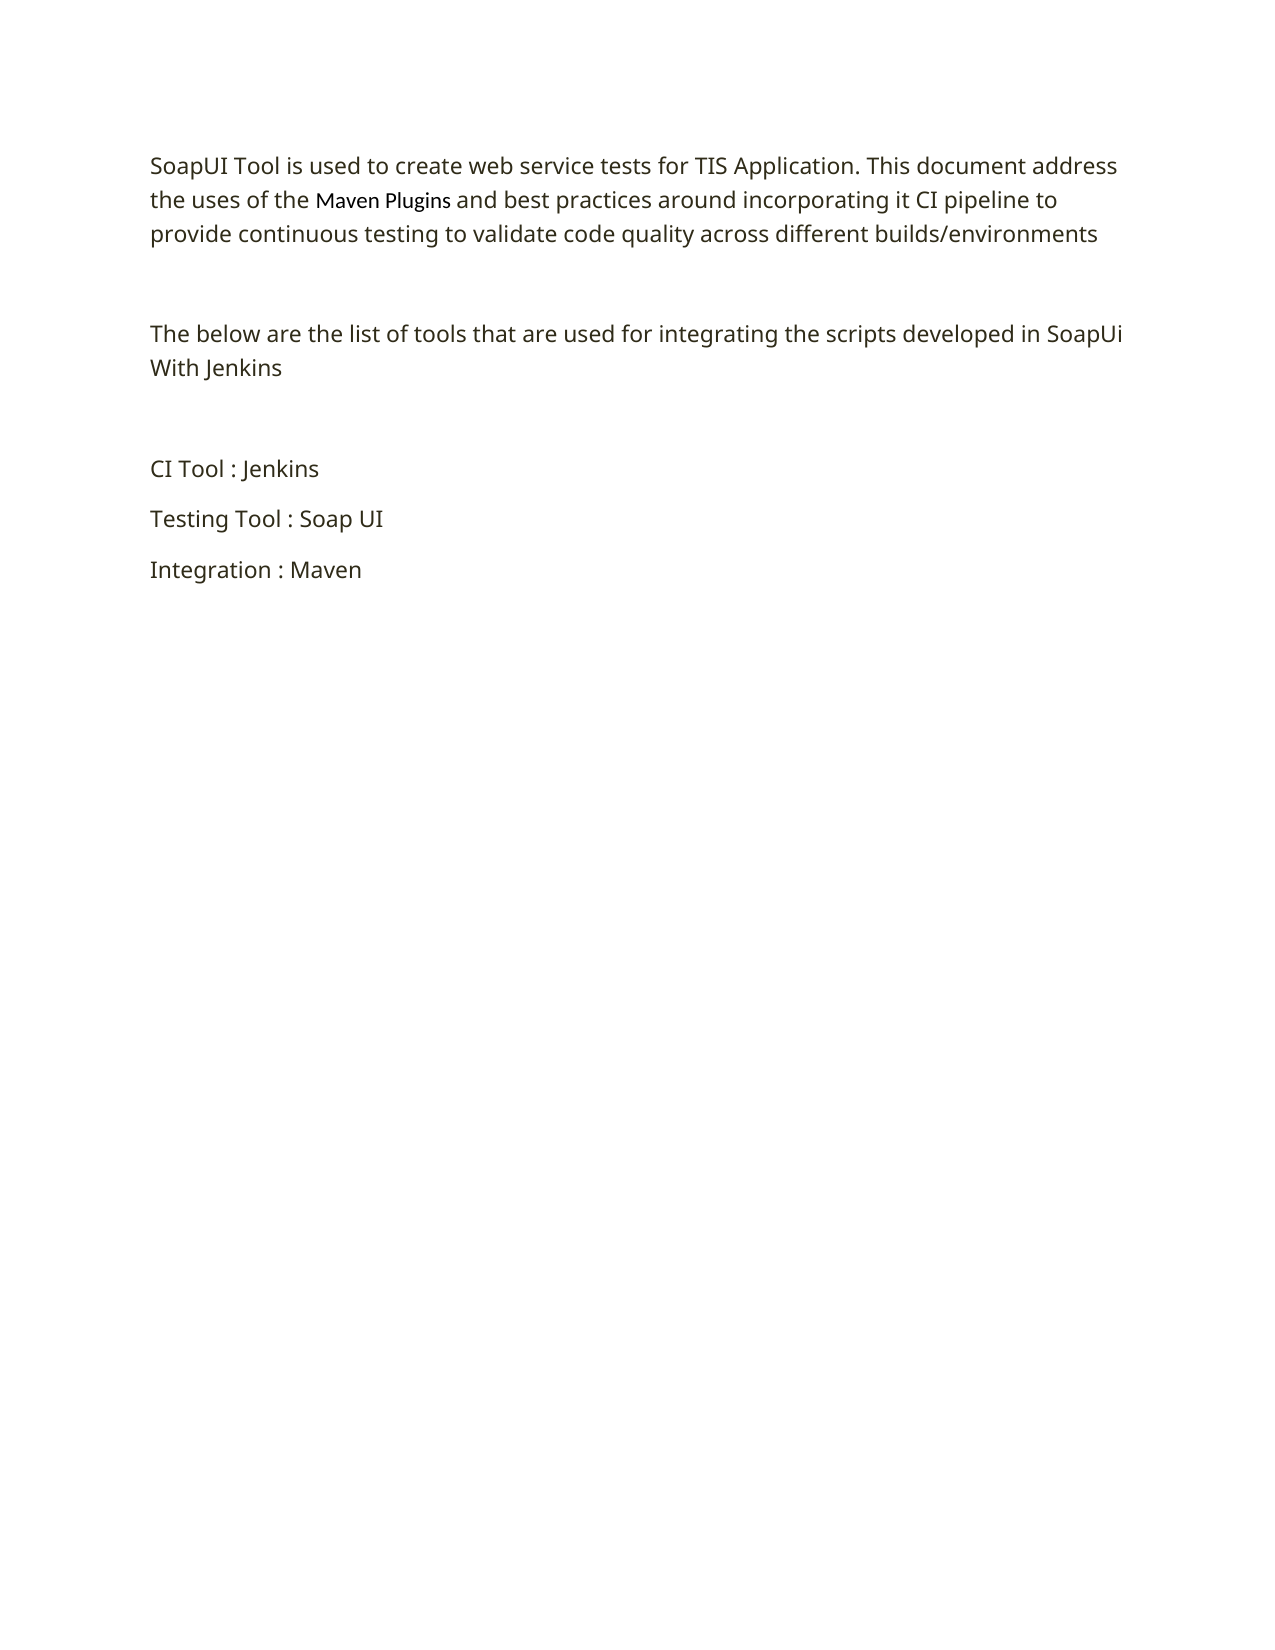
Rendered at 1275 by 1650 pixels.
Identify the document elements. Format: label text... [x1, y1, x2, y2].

text The below are the list of tools that are used for integrating the scripts developed in SoapUi With Jenkins [150, 318, 1125, 383]
text Testing Tool : Soap UI [150, 503, 1125, 534]
text Integration : Maven [150, 554, 1125, 585]
text SoapUI Tool is used to create web service tests for TIS Application. This document address the uses of the Maven Plugins and best practices around incorporating it CI pipeline to provide continuous testing to validate code quality across different builds/environments [150, 150, 1125, 249]
text CI Tool : Jenkins [150, 453, 1125, 484]
